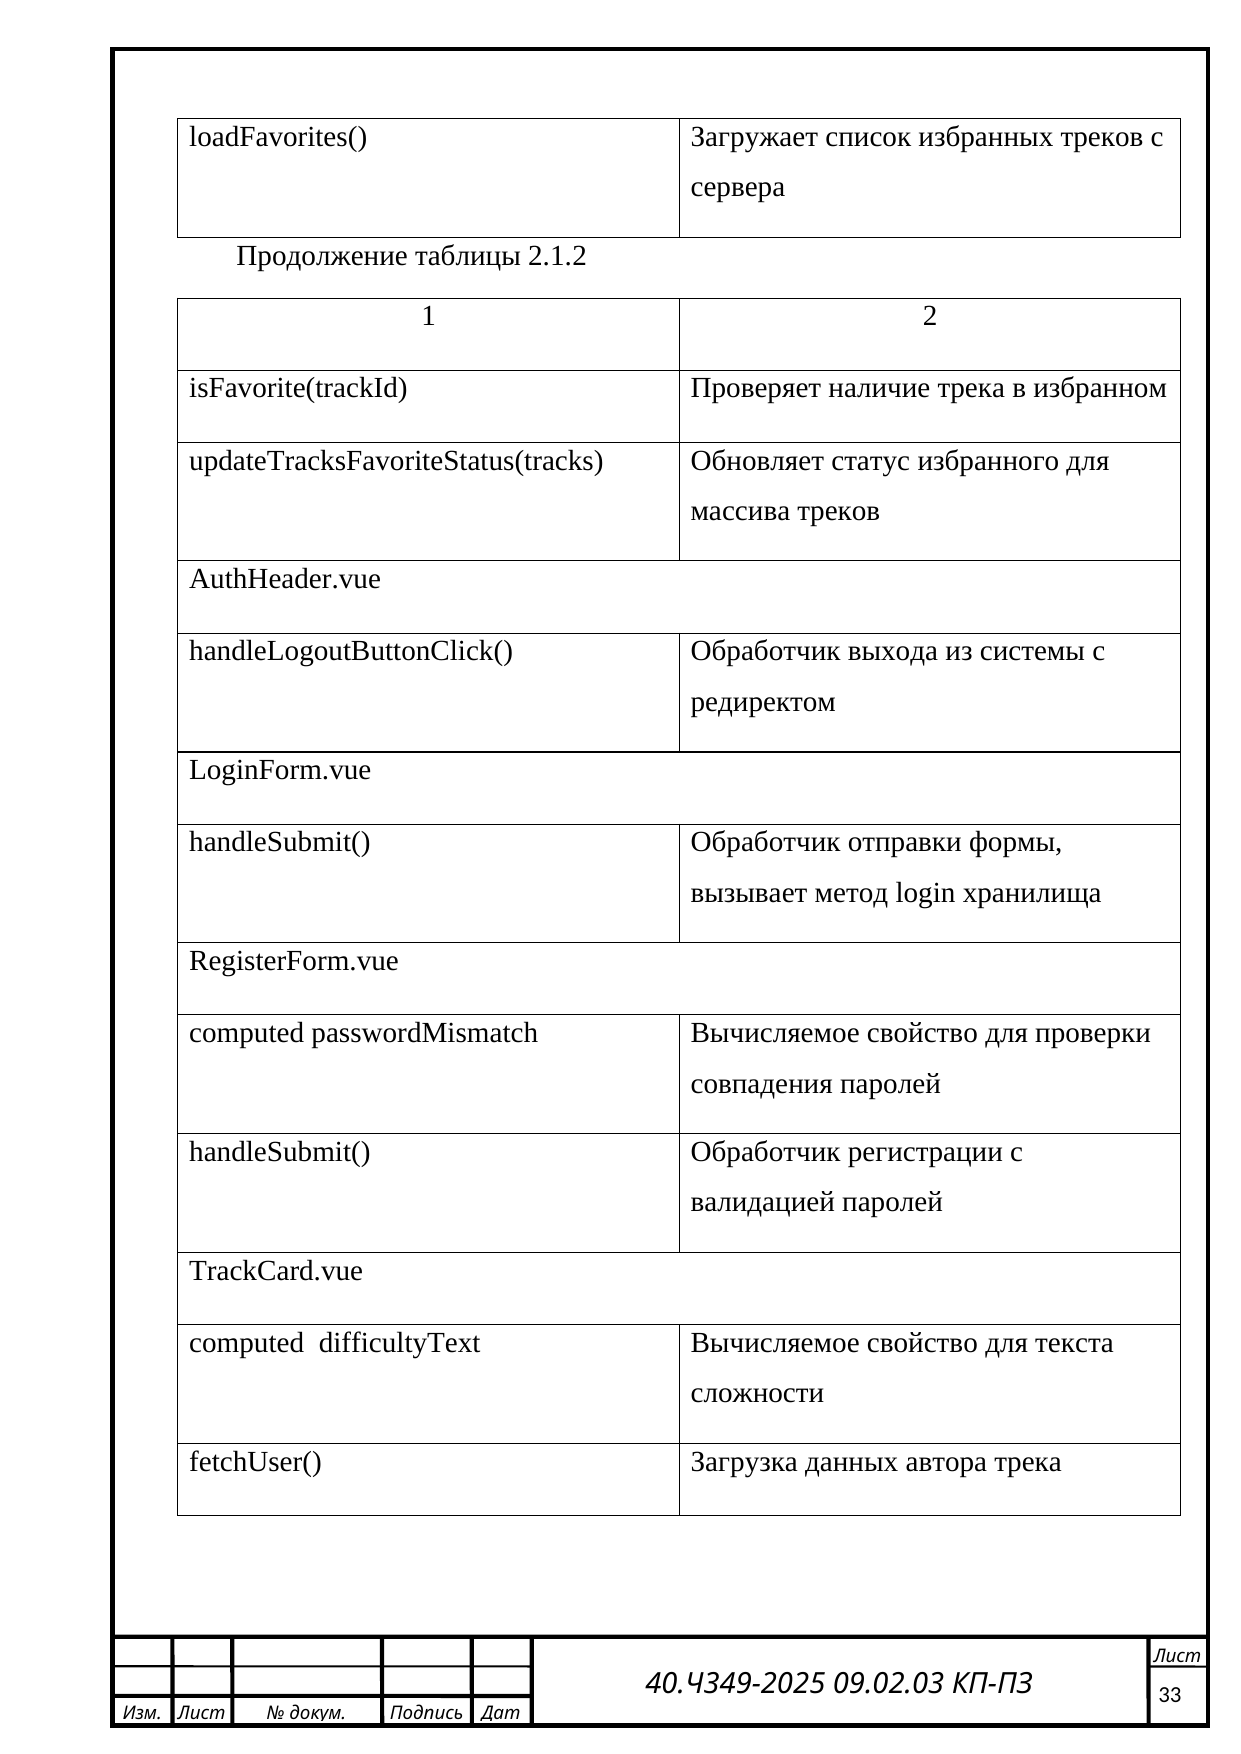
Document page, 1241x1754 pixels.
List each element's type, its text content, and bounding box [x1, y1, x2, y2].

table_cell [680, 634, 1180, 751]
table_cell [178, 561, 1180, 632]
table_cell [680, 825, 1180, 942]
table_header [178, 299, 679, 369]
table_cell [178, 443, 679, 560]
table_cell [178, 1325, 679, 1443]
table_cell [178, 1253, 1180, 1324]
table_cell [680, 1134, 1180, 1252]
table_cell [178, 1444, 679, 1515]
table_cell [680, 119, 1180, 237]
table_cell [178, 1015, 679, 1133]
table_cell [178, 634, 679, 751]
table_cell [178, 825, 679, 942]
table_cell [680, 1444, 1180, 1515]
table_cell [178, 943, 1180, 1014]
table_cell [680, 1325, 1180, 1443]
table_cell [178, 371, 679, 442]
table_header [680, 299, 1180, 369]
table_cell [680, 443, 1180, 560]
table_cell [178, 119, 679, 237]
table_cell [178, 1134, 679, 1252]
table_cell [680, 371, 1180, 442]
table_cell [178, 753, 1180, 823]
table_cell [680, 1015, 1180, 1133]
text Продолжение таблицы 2.1.2 [236, 238, 1181, 272]
